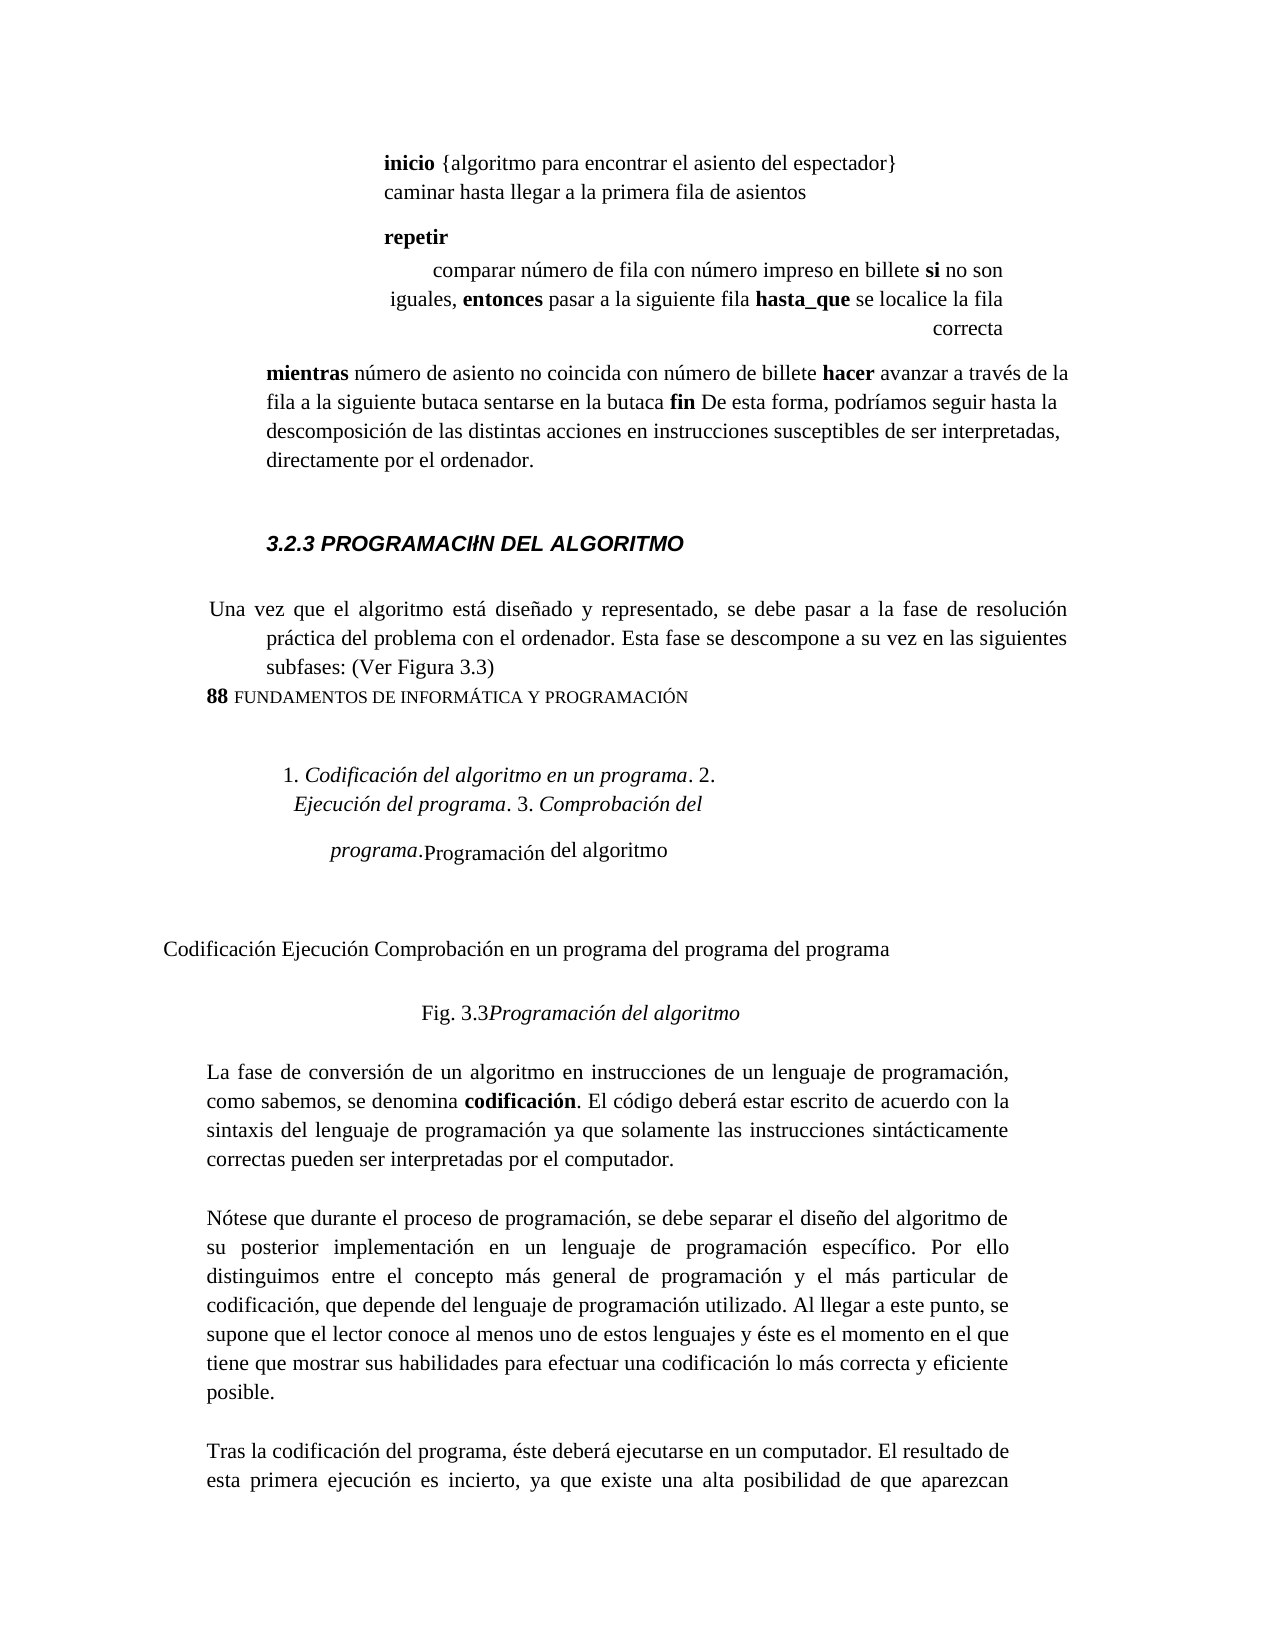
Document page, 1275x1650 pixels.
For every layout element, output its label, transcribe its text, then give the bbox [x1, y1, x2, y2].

text comparar número de fila con número impreso en billete si no son iguales, entonces pasar a la siguiente fila hasta_que se localice la fila correcta [384, 257, 1003, 340]
text Una vez que el algoritmo está diseñado y representado, se debe pasar a la fase de resolución práctica del problema con el ordenador. Esta fase se descompone a su vez en las siguientes subfases: (Ver Figura 3.3) [209, 596, 1069, 679]
text inicio {algoritmo para encontrar el asiento del espectador} caminar hasta llegar a la primera fila de asientos [384, 150, 957, 204]
text Fig. 3.3Programación del algoritmo [421, 1000, 796, 1025]
text 1. Codificación del algoritmo en un programa. 2. Ejecución del programa. 3. Comprobación del programa.Programación del algoritmo [266, 762, 732, 865]
text Nótese que durante el proceso de programación, se debe separar el diseño del algoritmo de su posterior implementación en un lenguaje de programación específico. Por ello distinguimos entre el concepto más general de programación y el más particular de codificación, que depende del lenguaje de programación utilizado. Al llegar a este punto, se supone que el lector conoce al menos uno de estos lenguajes y éste es el momento en el que tiene que mostrar sus habilidades para efectuar una codificación lo más correcta y eficiente posible. [206, 1205, 1010, 1404]
text repetir [384, 224, 487, 249]
text La fase de conversión de un algoritmo en instrucciones de un lenguaje de programación, como sabemos, se denomina codificación. El código deberá estar escrito de acuerdo con la sintaxis del lenguaje de programación ya que solamente las instrucciones sintácticamente correctas pueden ser interpretadas por el computador. [206, 1059, 1010, 1171]
text 88 FUNDAMENTOS DE INFORMÁTICA Y PROGRAMACIÓN [206, 683, 782, 708]
text Codificación Ejecución Comprobación en un programa del programa del programa [163, 936, 966, 961]
text 3.2.3 PROGRAMACIłN DEL ALGORITMO [266, 530, 758, 556]
text mientras número de asiento no coincida con número de billete hacer avanzar a través de la fila a la siguiente butaca sentarse en la butaca fin De esta forma, podríamos seguir hasta la descomposición de las distintas acciones en instrucciones susceptibles de ser interpretadas, directamente por el ordenador. [266, 360, 1069, 472]
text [206, 1438, 1010, 1492]
